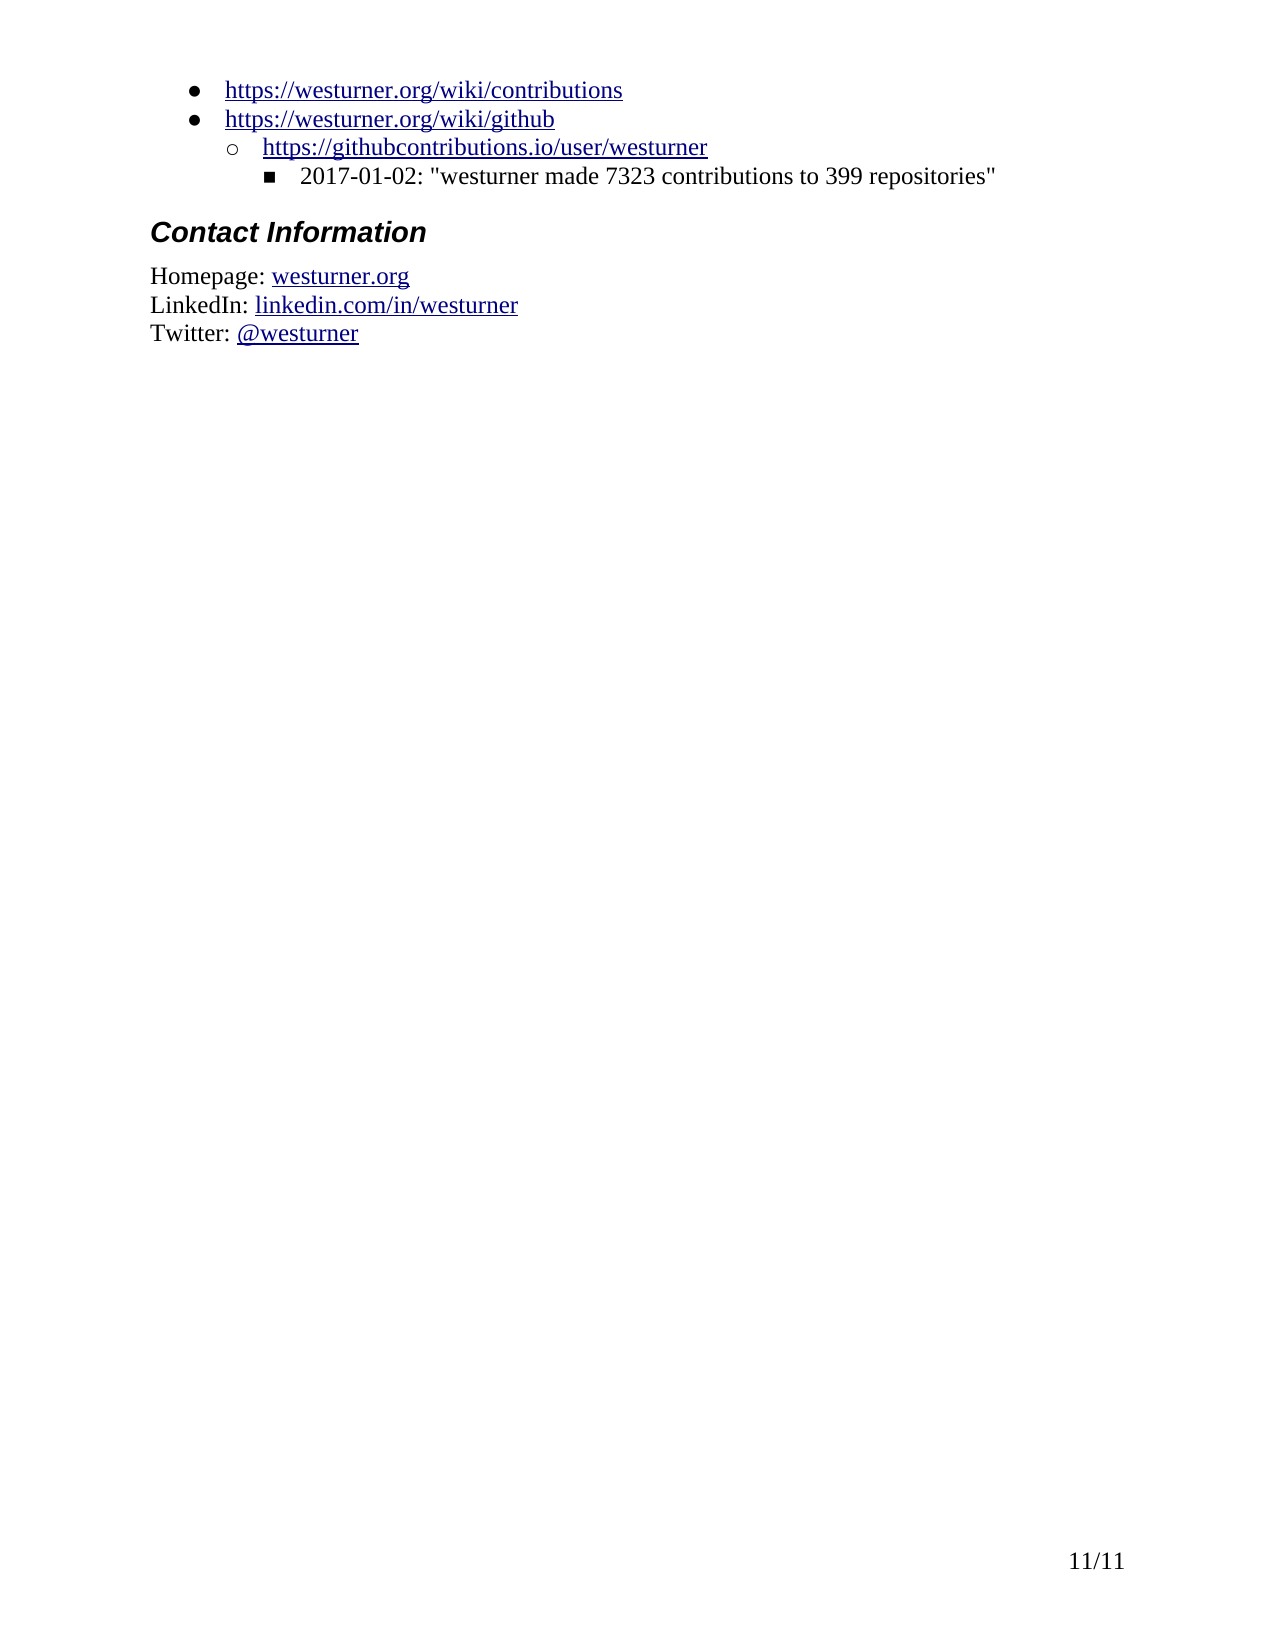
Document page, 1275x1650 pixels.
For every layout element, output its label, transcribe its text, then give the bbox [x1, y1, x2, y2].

list https://westurner.org/wiki/github [187, 104, 1125, 132]
text LinkedIn: linkedin.com/in/westurner [150, 290, 1125, 318]
text Homepage: westurner.org [150, 261, 1125, 290]
list https://githubcontributions.io/user/westurner [225, 132, 1125, 161]
text Twitter: @westurner [150, 318, 1125, 347]
subtitle Contact Information [150, 215, 1125, 248]
list https://westurner.org/wiki/contributions [187, 75, 1125, 104]
list 2017-01-02: "westurner made 7323 contributions to 399 repositories" [262, 161, 1125, 190]
